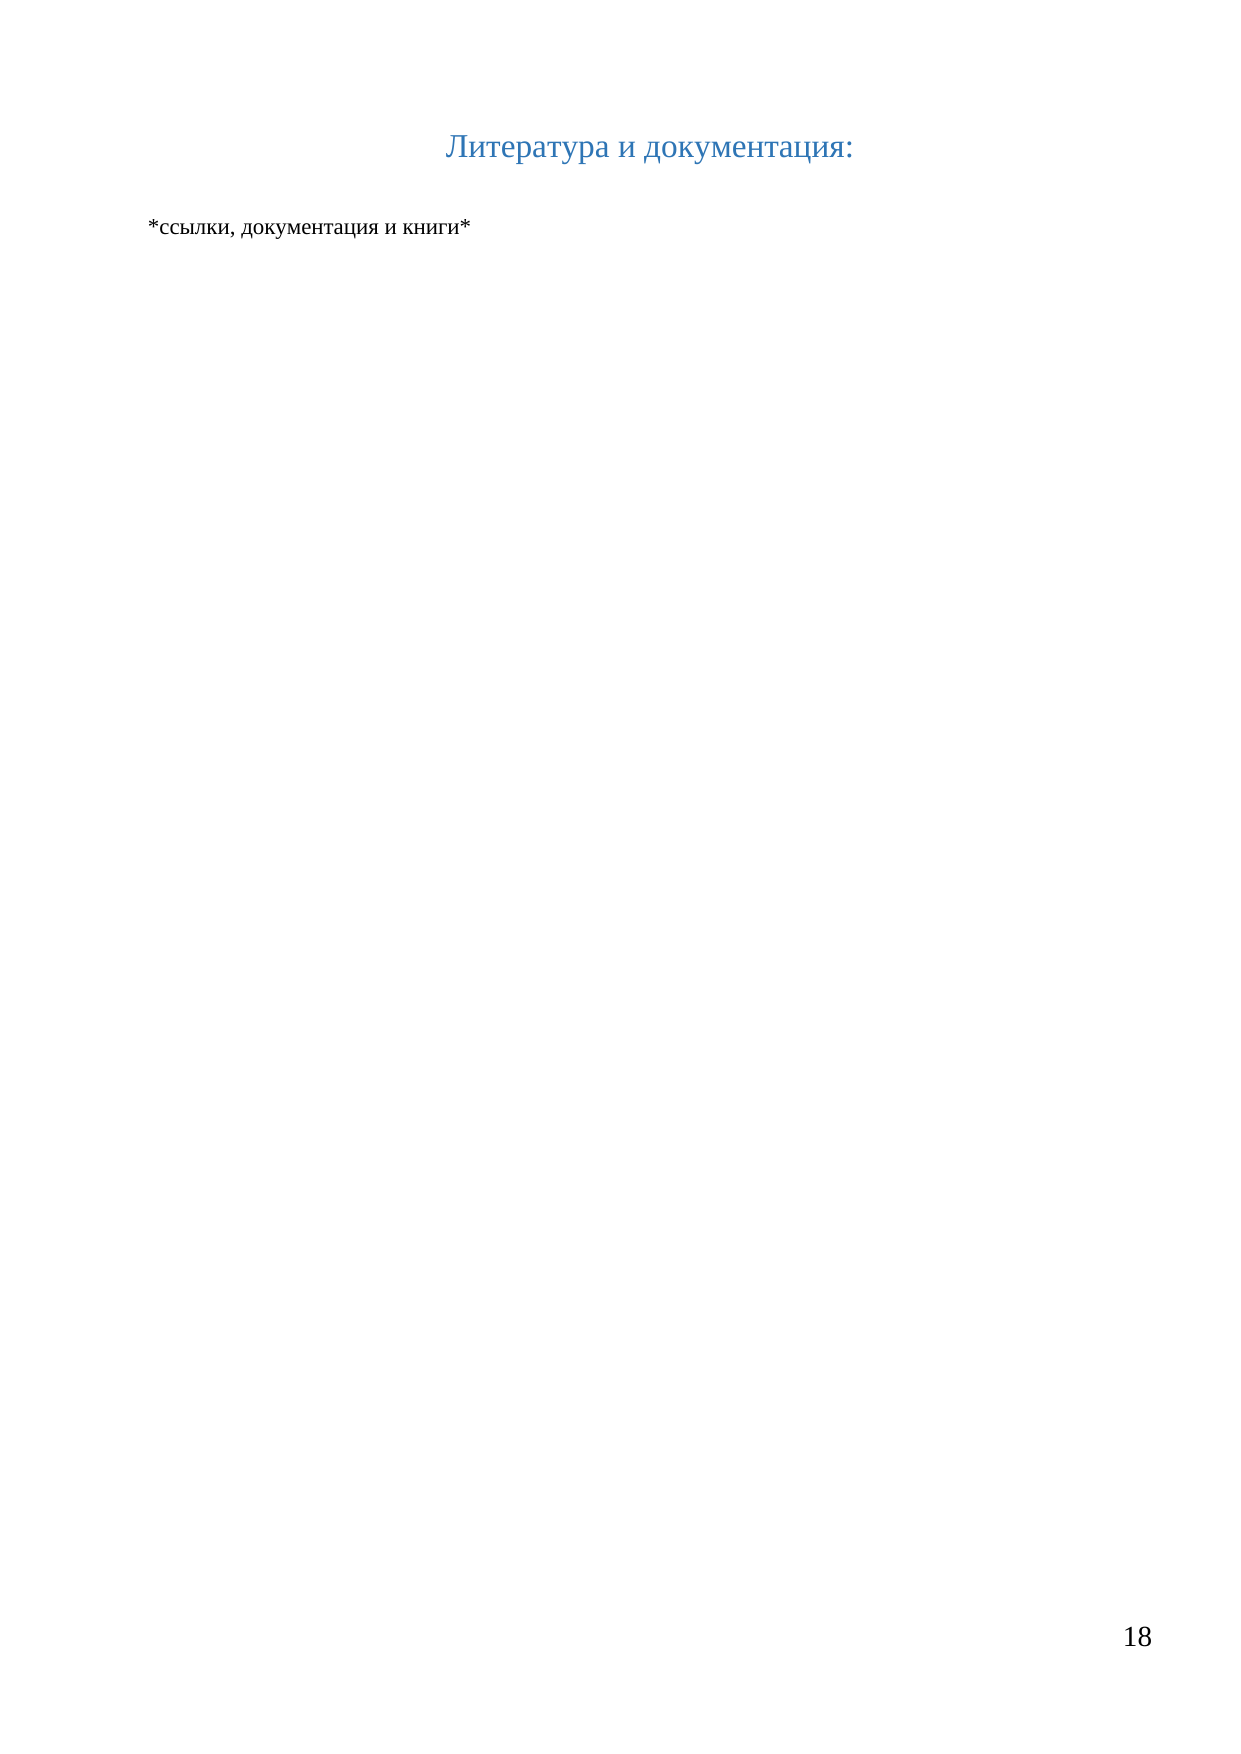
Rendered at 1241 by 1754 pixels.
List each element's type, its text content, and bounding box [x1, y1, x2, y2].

text *ссылки, документация и книги* [148, 213, 1152, 239]
subtitle Литература и документация: [148, 127, 1152, 165]
